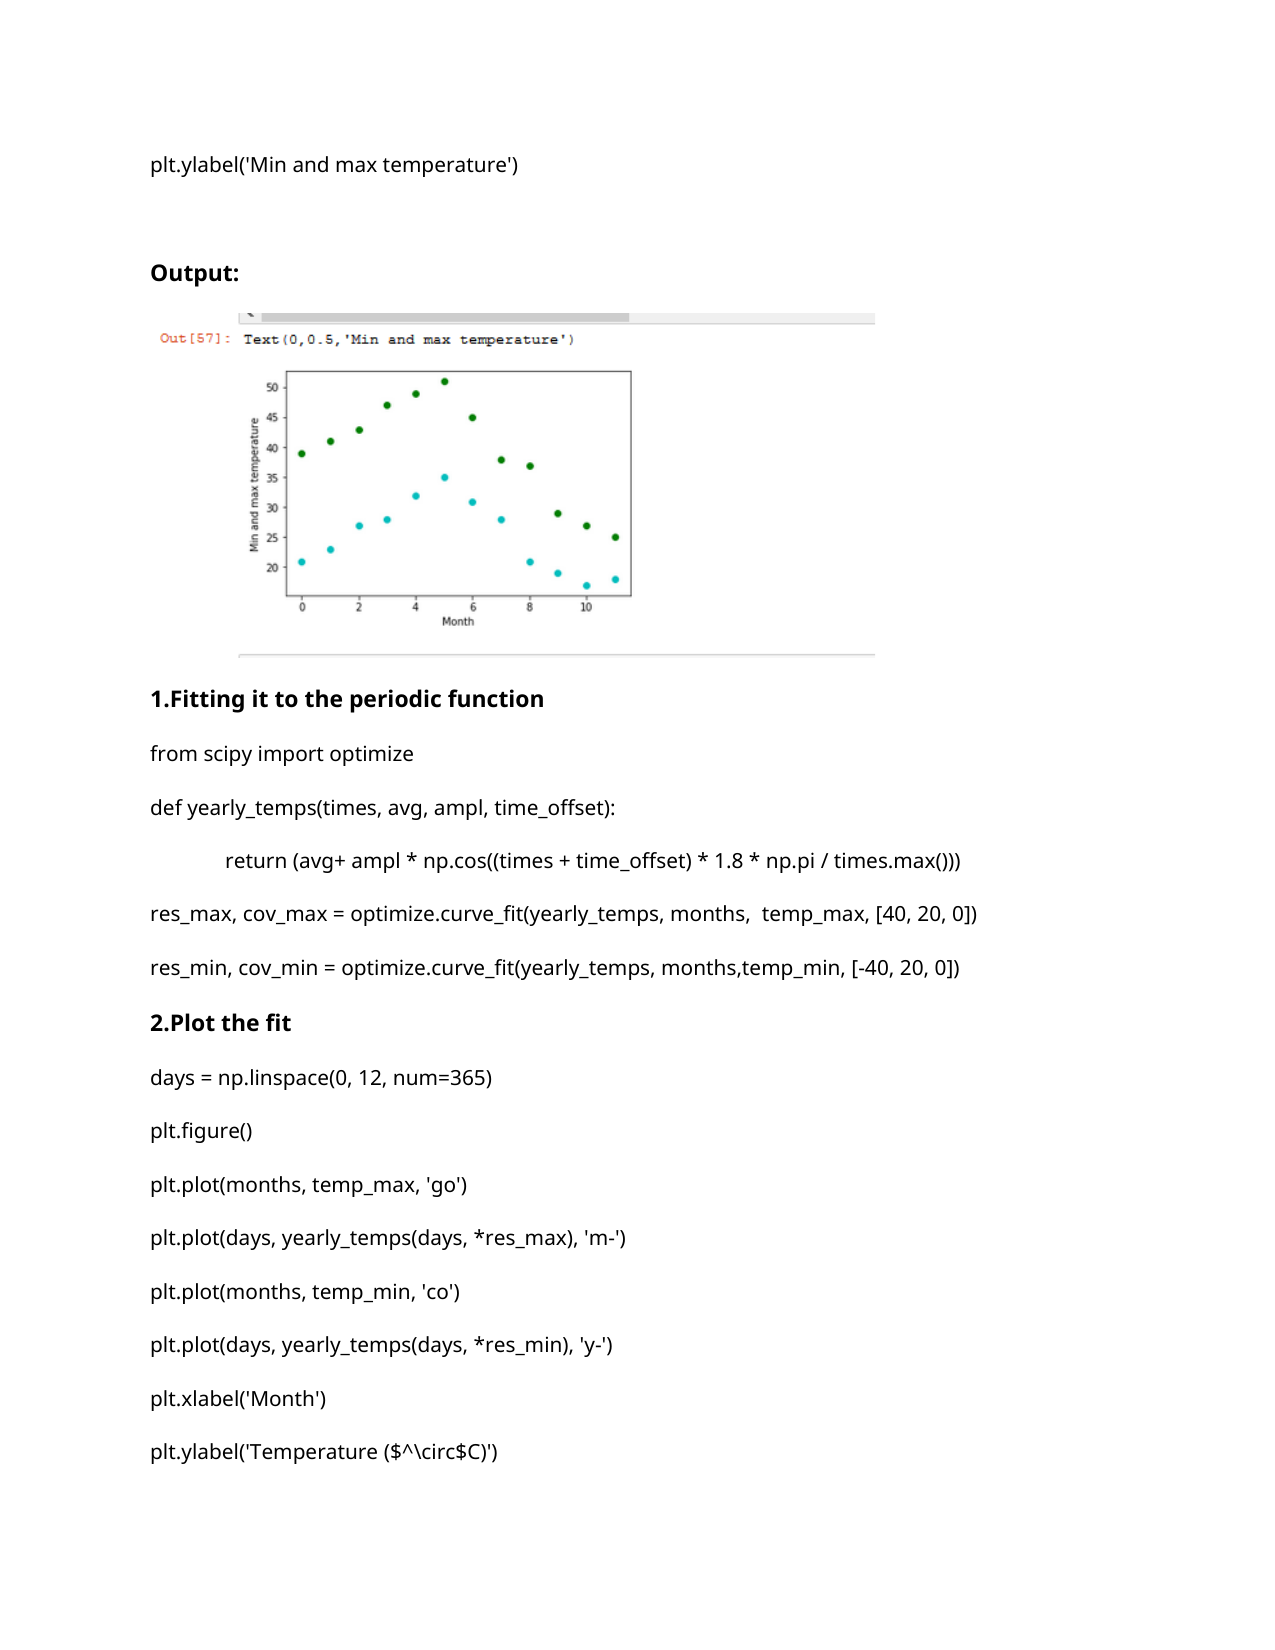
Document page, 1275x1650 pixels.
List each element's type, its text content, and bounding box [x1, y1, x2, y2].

text res_max, cov_max = optimize.curve_fit(yearly_temps, months, temp_max, [40, 20, 0]) [150, 899, 1125, 928]
text plt.ylabel('Min and max temperature') [150, 150, 1125, 178]
text Output: [150, 257, 1125, 288]
text from scipy import optimize [150, 739, 1125, 768]
picture [150, 313, 876, 658]
text plt.plot(days, yearly_temps(days, *res_max), 'm-') [150, 1223, 1125, 1252]
text plt.ylabel('Temperature ($^\circ$C)') [150, 1437, 1125, 1466]
text plt.plot(months, temp_min, 'co') [150, 1277, 1125, 1305]
text plt.xlabel('Month') [150, 1384, 1125, 1412]
text def yearly_temps(times, avg, ampl, time_offset): [150, 793, 1125, 821]
text plt.figure() [150, 1117, 1125, 1145]
text res_min, cov_min = optimize.curve_fit(yearly_temps, months,temp_min, [-40, 20, 0]) [150, 953, 1125, 981]
text plt.plot(months, temp_max, 'go') [150, 1170, 1125, 1198]
text plt.plot(days, yearly_temps(days, *res_min), 'y-') [150, 1330, 1125, 1359]
text return (avg+ ampl * np.cos((times + time_offset) * 1.8 * np.pi / times.max())) [150, 846, 1125, 874]
text 2.Plot the fit [150, 1006, 1125, 1038]
text 1.Fitting it to the periodic function [150, 682, 1125, 714]
text days = np.linspace(0, 12, num=365) [150, 1063, 1125, 1092]
